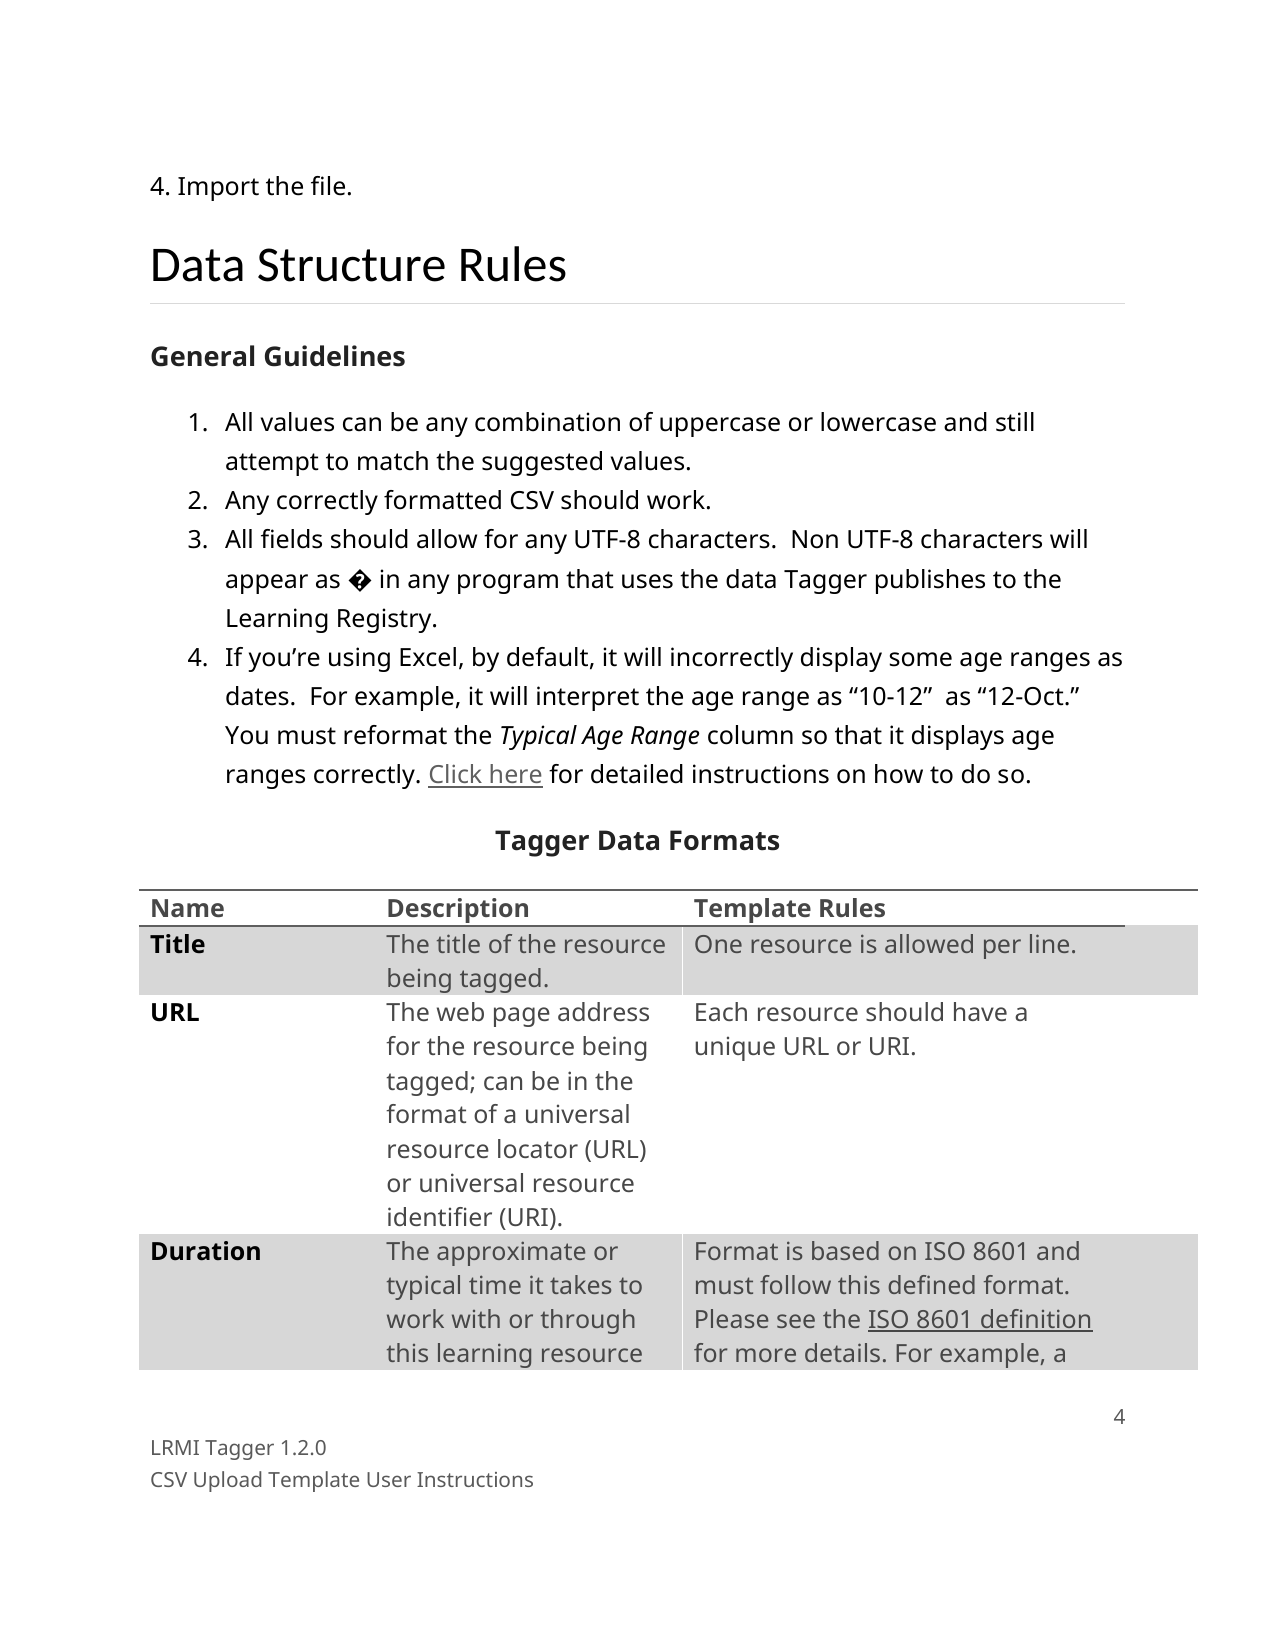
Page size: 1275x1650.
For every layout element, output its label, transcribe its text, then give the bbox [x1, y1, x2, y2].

table_cell Title [139, 927, 375, 995]
table_header Name [139, 891, 375, 925]
table_cell The title of the resource being tagged. [375, 927, 682, 995]
list Any correctly formatted CSV should work. [187, 483, 1125, 517]
table_header Template Rules [683, 891, 1125, 925]
subtitle Data Structure Rules [150, 233, 1125, 303]
list All fields should allow for any UTF-8 characters. Non UTF-8 characters will appear as � in any program that uses the data Tagger publishes to the Learning Registry. [187, 522, 1125, 634]
table_cell One resource is allowed per line. [683, 927, 1125, 995]
table_cell The approximate or typical time it takes to work with or through this learning resource for the typical intended target audience. [375, 1234, 682, 1370]
list All values can be any combination of uppercase or lowercase and still attempt to match the suggested values. [187, 404, 1125, 478]
table_header Description [375, 891, 682, 925]
text 4. Import the file. [150, 169, 1125, 203]
subtitle General Guidelines [150, 337, 1125, 374]
table_cell Duration [139, 1234, 375, 1370]
table_cell Each resource should have a unique URL or URI. [683, 995, 1125, 1233]
text Tagger Data Formats [150, 821, 1125, 858]
table_cell The web page address for the resource being tagged; can be in the format of a universal resource locator (URL) or universal resource identifier (URI). [375, 995, 682, 1233]
table_cell URL [139, 995, 375, 1233]
list If you’re using Excel, by default, it will incorrectly display some age ranges as dates. For example, it will interpret the age range as “10-12” as “12-Oct.” You must reformat the Typical Age Range column so that it displays age ranges correctly. Click here for detailed instructions on how to do so. [187, 639, 1125, 791]
